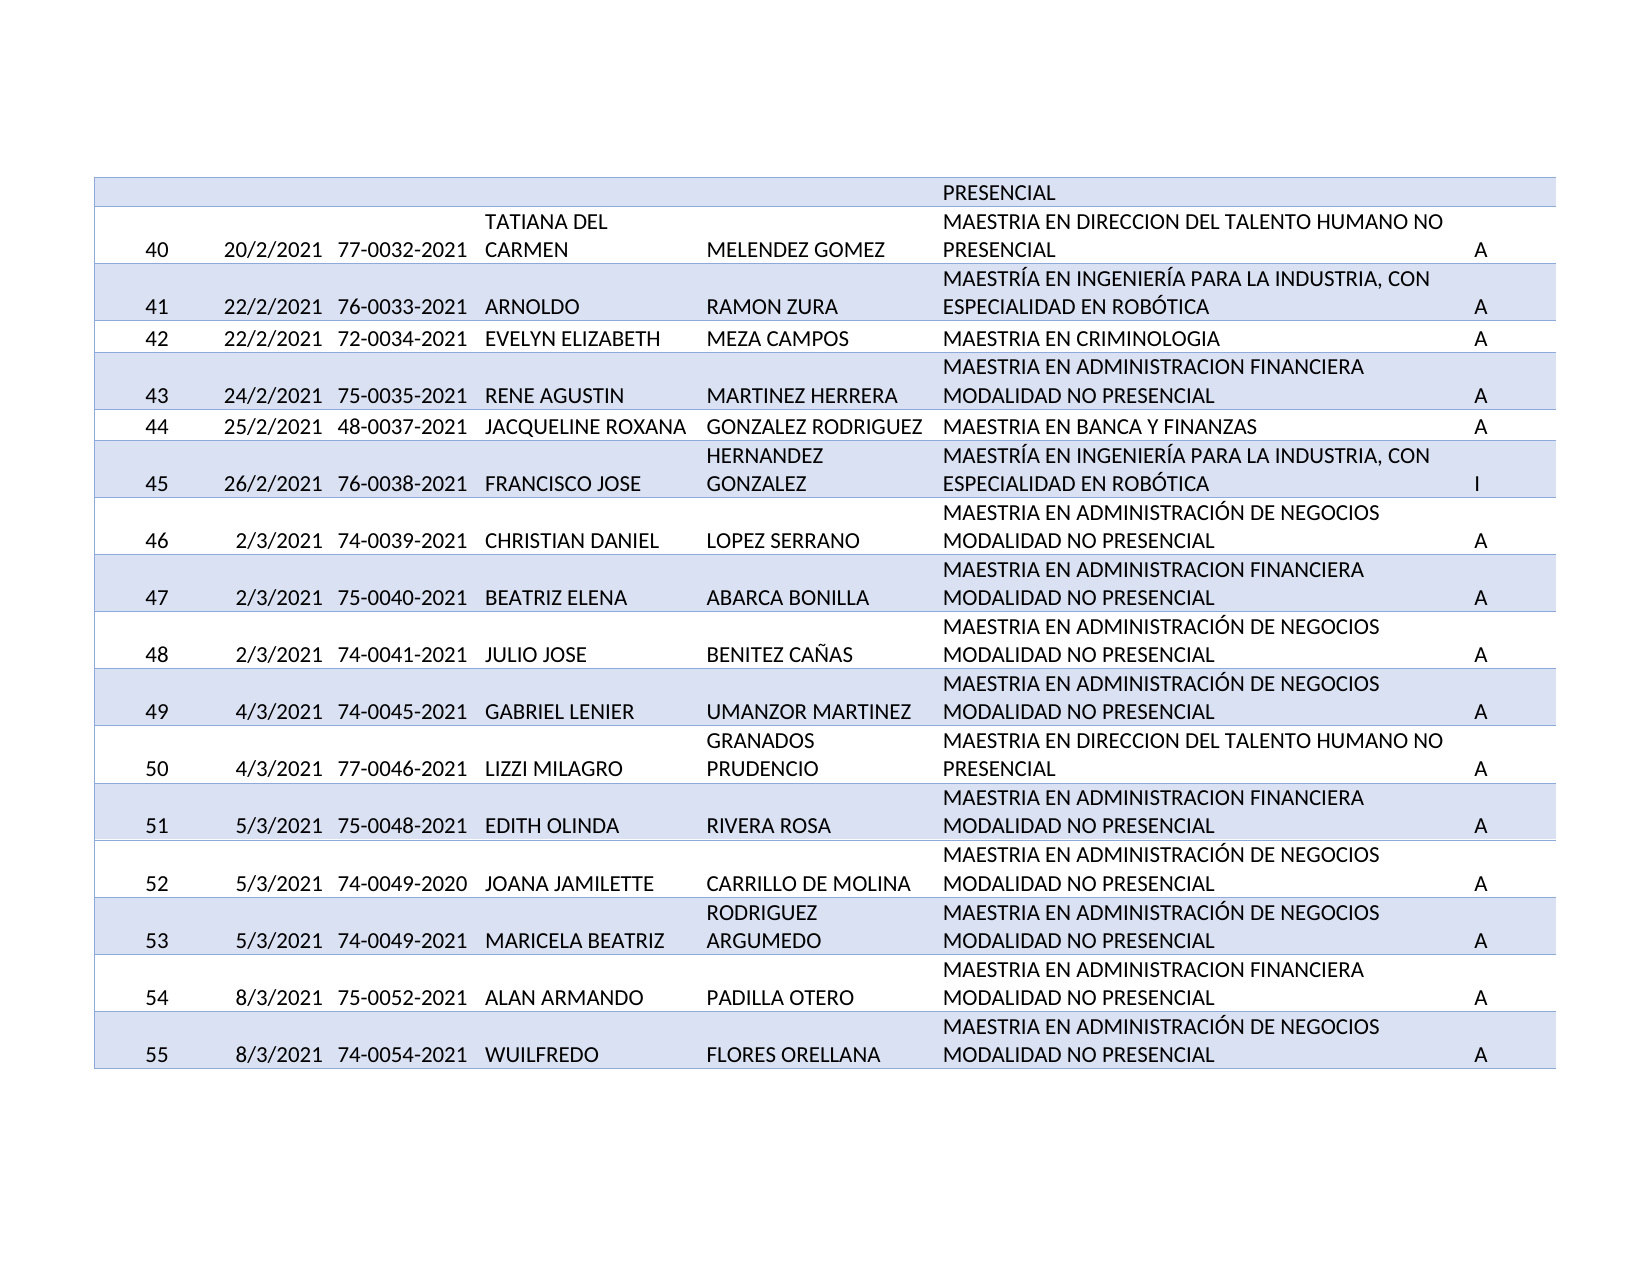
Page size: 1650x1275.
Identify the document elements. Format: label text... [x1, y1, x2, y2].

table_cell BEATRIZ ELENA [478, 555, 699, 611]
table_cell 77-0032-2021 [330, 207, 478, 263]
table_cell 46 [95, 498, 176, 554]
table_cell MAESTRIA EN ADMINISTRACION FINANCIERA MODALIDAD NO PRESENCIAL [935, 784, 1467, 839]
table_cell A [1467, 841, 1556, 897]
table_cell 76-0038-2021 [330, 441, 478, 497]
table_cell UMANZOR MARTINEZ [699, 669, 935, 725]
table_cell 53 [95, 898, 176, 954]
table_cell 75-0052-2021 [330, 955, 478, 1011]
table_cell LIZZI MILAGRO [478, 726, 699, 782]
table_cell 54 [95, 955, 176, 1011]
table_cell MAESTRIA EN CRIMINOLOGIA [935, 321, 1467, 352]
table_cell HERNANDEZ GONZALEZ [699, 441, 935, 497]
table_cell 2/3/2021 [176, 555, 330, 611]
table_cell 20/2/2021 [176, 207, 330, 263]
table_cell BENITEZ CAÑAS [699, 612, 935, 668]
table_cell 8/3/2021 [176, 1012, 330, 1068]
table_cell A [1467, 555, 1556, 611]
table_cell MAESTRIA EN ADMINISTRACIÓN DE NEGOCIOS MODALIDAD NO PRESENCIAL [935, 612, 1467, 668]
table_cell 2/3/2021 [176, 498, 330, 554]
table_cell 74-0049-2021 [330, 898, 478, 954]
table_cell 72-0034-2021 [330, 321, 478, 352]
table_cell A [1467, 353, 1556, 409]
table_cell FLORES ORELLANA [699, 1012, 935, 1068]
table_cell RODRIGUEZ ARGUMEDO [699, 898, 935, 954]
table_cell A [1467, 669, 1556, 725]
table_cell MAESTRIA EN ADMINISTRACIÓN DE NEGOCIOS MODALIDAD NO PRESENCIAL [935, 498, 1467, 554]
table_cell A [1467, 784, 1556, 839]
table_cell MAESTRIA EN ADMINISTRACION FINANCIERA MODALIDAD NO PRESENCIAL [935, 955, 1467, 1011]
table_cell 76-0033-2021 [330, 264, 478, 320]
table_cell JOANA JAMILETTE [478, 841, 699, 897]
table_cell MARTINEZ HERRERA [699, 353, 935, 409]
table_cell MAESTRIA EN ADMINISTRACIÓN DE NEGOCIOS MODALIDAD NO PRESENCIAL [935, 1012, 1467, 1068]
table_cell CHRISTIAN DANIEL [478, 498, 699, 554]
table_cell A [1467, 898, 1556, 954]
table_cell 74-0045-2021 [330, 669, 478, 725]
table_cell A [1467, 321, 1556, 352]
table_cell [935, 178, 1467, 206]
table_cell 52 [95, 841, 176, 897]
table_cell JACQUELINE ROXANA [478, 410, 699, 440]
table_cell ABARCA BONILLA [699, 555, 935, 611]
table_cell MAESTRIA EN ADMINISTRACIÓN DE NEGOCIOS MODALIDAD NO PRESENCIAL [935, 898, 1467, 954]
table_cell MAESTRIA EN BANCA Y FINANZAS [935, 410, 1467, 440]
table_cell MAESTRÍA EN INGENIERÍA PARA LA INDUSTRIA, CON ESPECIALIDAD EN ROBÓTICA [935, 264, 1467, 320]
table_cell 22/2/2021 [176, 264, 330, 320]
table_cell MAESTRIA EN DIRECCION DEL TALENTO HUMANO NO PRESENCIAL [935, 726, 1467, 782]
table_cell A [1467, 955, 1556, 1011]
table_cell 55 [95, 1012, 176, 1068]
table_cell RAMON ZURA [699, 264, 935, 320]
table_cell MEZA CAMPOS [699, 321, 935, 352]
table_cell 44 [95, 410, 176, 440]
table_cell ARNOLDO [478, 264, 699, 320]
table_cell 48-0037-2021 [330, 410, 478, 440]
table_cell I [1467, 441, 1556, 497]
table_cell 42 [95, 321, 176, 352]
table_cell 41 [95, 264, 176, 320]
table_cell EDITH OLINDA [478, 784, 699, 839]
table_cell FRANCISCO JOSE [478, 441, 699, 497]
table_cell A [1467, 1012, 1556, 1068]
table_cell 74-0054-2021 [330, 1012, 478, 1068]
table_cell A [1467, 264, 1556, 320]
table_cell A [1467, 178, 1556, 206]
table_cell 74-0049-2020 [330, 841, 478, 897]
table_cell EVELYN ELIZABETH [478, 321, 699, 352]
table_cell 5/3/2021 [176, 841, 330, 897]
table_cell MAESTRIA EN ADMINISTRACION FINANCIERA MODALIDAD NO PRESENCIAL [935, 353, 1467, 409]
table_cell WUILFREDO [478, 1012, 699, 1068]
table_cell 77-0046-2021 [330, 726, 478, 782]
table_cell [935, 207, 1467, 263]
table_cell 45 [95, 441, 176, 497]
table_cell JULIO JOSE [478, 612, 699, 668]
table_cell 16/2/2021 [176, 178, 330, 206]
table_cell 47 [95, 555, 176, 611]
table_cell 75-0040-2021 [330, 555, 478, 611]
table_cell 74-0041-2021 [330, 612, 478, 668]
table_cell RIVERA DE PEÑATE [699, 178, 935, 206]
table_cell 74-0039-2021 [330, 498, 478, 554]
table_cell MAESTRÍA EN INGENIERÍA PARA LA INDUSTRIA, CON ESPECIALIDAD EN ROBÓTICA [935, 441, 1467, 497]
table_cell 5/3/2021 [176, 784, 330, 839]
table_cell 48 [95, 612, 176, 668]
table_cell 39 [95, 178, 176, 206]
table_cell A [1467, 612, 1556, 668]
table_cell TATIANA DEL CARMEN [478, 207, 699, 263]
table_cell 49 [95, 669, 176, 725]
table_cell MAESTRIA EN ADMINISTRACION FINANCIERA MODALIDAD NO PRESENCIAL [935, 555, 1467, 611]
table_cell A [1467, 726, 1556, 782]
table_cell 8/3/2021 [176, 955, 330, 1011]
table_cell MAESTRIA EN ADMINISTRACIÓN DE NEGOCIOS MODALIDAD NO PRESENCIAL [935, 669, 1467, 725]
table_cell 75-0048-2021 [330, 784, 478, 839]
table_cell PADILLA OTERO [699, 955, 935, 1011]
table_cell 51 [95, 784, 176, 839]
table_cell 75-0035-2021 [330, 353, 478, 409]
table_cell A [1467, 498, 1556, 554]
table_cell 26/2/2021 [176, 441, 330, 497]
table_cell CARRILLO DE MOLINA [699, 841, 935, 897]
table_cell 25/2/2021 [176, 410, 330, 440]
table_cell ALAN ARMANDO [478, 955, 699, 1011]
table_cell 2/3/2021 [176, 612, 330, 668]
table_cell GABRIEL LENIER [478, 669, 699, 725]
table_cell RENE AGUSTIN [478, 353, 699, 409]
table_cell 40 [95, 207, 176, 263]
table_cell MAESTRIA EN ADMINISTRACIÓN DE NEGOCIOS MODALIDAD NO PRESENCIAL [935, 841, 1467, 897]
table_cell GONZALEZ RODRIGUEZ [699, 410, 935, 440]
table_cell 24/2/2021 [176, 353, 330, 409]
table_cell LOPEZ SERRANO [699, 498, 935, 554]
table_cell A [1467, 207, 1556, 263]
table_cell 4/3/2021 [176, 726, 330, 782]
table_cell 4/3/2021 [176, 669, 330, 725]
table_cell GRANADOS PRUDENCIO [699, 726, 935, 782]
table_cell 5/3/2021 [176, 898, 330, 954]
table_cell 50 [95, 726, 176, 782]
table_cell A [1467, 410, 1556, 440]
table_cell 43 [95, 353, 176, 409]
table_cell MARICELA BEATRIZ [478, 898, 699, 954]
table_cell 22/2/2021 [176, 321, 330, 352]
table_cell RIVERA ROSA [699, 784, 935, 839]
table_cell XIOMARA KARINA [478, 178, 699, 206]
table_cell MELENDEZ GOMEZ [699, 207, 935, 263]
table_cell 77-0027-2021 [330, 178, 478, 206]
